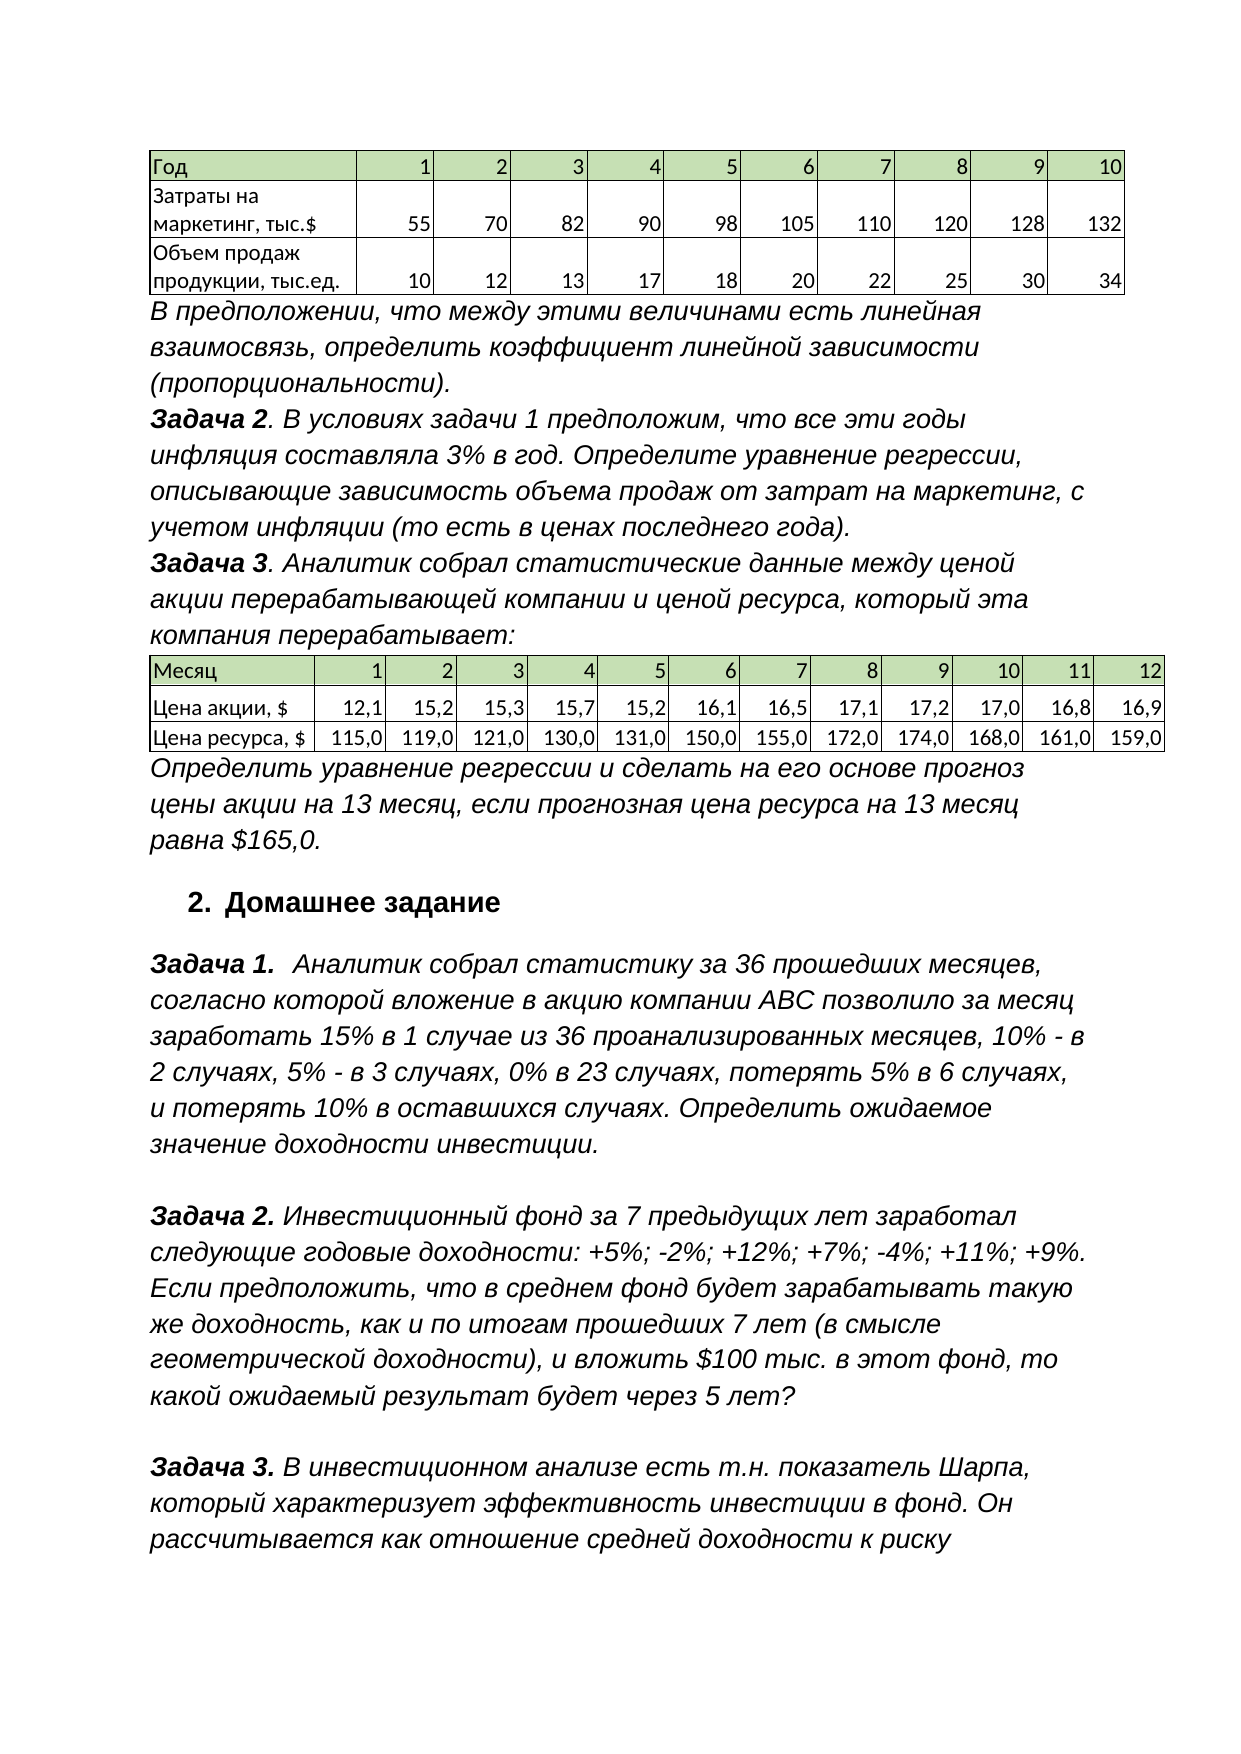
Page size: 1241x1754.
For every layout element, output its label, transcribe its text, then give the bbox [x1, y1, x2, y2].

text Задача 3. Аналитик собрал статистические данные между ценой акции перерабатывающей компании и ценой ресурса, который эта компания перерабатывает: [150, 547, 1090, 650]
table_header 2 [434, 151, 510, 180]
table_header 7 [818, 151, 894, 180]
table_header Год [151, 151, 356, 180]
table_header 8 [811, 656, 881, 684]
table_cell 82 [511, 181, 587, 237]
text В предположении, что между этими величинами есть линейная взаимосвязь, определить коэффициент линейной зависимости (пропорциональности). [150, 295, 1090, 398]
table_cell 98 [664, 181, 740, 237]
table_cell 17 [588, 238, 663, 294]
table_cell 12,1 [315, 686, 385, 721]
table_header 3 [511, 151, 587, 180]
table_cell 13 [511, 238, 587, 294]
table_header 1 [315, 656, 385, 684]
table_cell 150,0 [669, 722, 739, 751]
table_cell 18 [664, 238, 740, 294]
table_cell 16,5 [740, 686, 810, 721]
table_cell 128 [971, 181, 1047, 237]
table_cell Объем продаж продукции, тыс.ед. [151, 238, 356, 294]
text Задача 2. Инвестиционный фонд за 7 предыдущих лет заработал следующие годовые доходности: +5%; -2%; +12%; +7%; -4%; +11%; +9%. Если предположить, что в среднем фонд будет зарабатывать такую же доходность, как и по итогам прошедших 7 лет (в смысле геометрической доходности), и вложить $100 тыс. в этот фонд, то какой ожидаемый результат будет через 5 лет? [150, 1200, 1090, 1411]
table_cell 17,1 [811, 686, 881, 721]
table_cell 172,0 [811, 722, 881, 751]
table_cell 105 [741, 181, 817, 237]
table_cell 132 [1048, 181, 1124, 237]
table_cell 131,0 [598, 722, 668, 751]
table_cell 10 [357, 238, 433, 294]
table_cell 90 [588, 181, 663, 237]
table_cell 120 [895, 181, 970, 237]
table_cell 70 [434, 181, 510, 237]
table_header 9 [882, 656, 952, 684]
table_cell 174,0 [882, 722, 952, 751]
table_header 6 [669, 656, 739, 684]
table_header 3 [457, 656, 527, 684]
table_header 2 [386, 656, 456, 684]
table_cell 20 [741, 238, 817, 294]
table_cell 119,0 [386, 722, 456, 751]
table_header 7 [740, 656, 810, 684]
table_header 12 [1094, 656, 1164, 684]
text Задача 2. В условиях задачи 1 предположим, что все эти годы инфляция составляла 3% в год. Определите уравнение регрессии, описывающие зависимость объема продаж от затрат на маркетинг, с учетом инфляции (то есть в ценах последнего года). [150, 403, 1090, 542]
table_cell 12 [434, 238, 510, 294]
table_cell 15,2 [386, 686, 456, 721]
table_cell 15,7 [528, 686, 597, 721]
table_header 4 [528, 656, 597, 684]
table_cell 25 [895, 238, 970, 294]
table_cell 130,0 [528, 722, 597, 751]
table_header 10 [953, 656, 1022, 684]
table_cell 16,1 [669, 686, 739, 721]
table_cell 155,0 [740, 722, 810, 751]
table_cell 168,0 [953, 722, 1022, 751]
table_header 4 [588, 151, 663, 180]
table_cell 15,2 [598, 686, 668, 721]
table_cell 115,0 [315, 722, 385, 751]
table_cell 161,0 [1023, 722, 1093, 751]
table_cell 159,0 [1094, 722, 1164, 751]
table_cell 121,0 [457, 722, 527, 751]
table_header Месяц [151, 656, 314, 684]
table_header 5 [598, 656, 668, 684]
table_cell 110 [818, 181, 894, 237]
table_cell Цена ресурса, $ [151, 722, 314, 751]
table_header 9 [971, 151, 1047, 180]
table_cell 55 [357, 181, 433, 237]
text Задача 1. Аналитик собрал статистику за 36 прошедших месяцев, согласно которой вложение в акцию компании АВС позволило за месяц заработать 15% в 1 случае из 36 проанализированных месяцев, 10% - в 2 случаях, 5% - в 3 случаях, 0% в 23 случаях, потерять 5% в 6 случаях, и потерять 10% в оставшихся случаях. Определить ожидаемое значение доходности инвестиции. [150, 948, 1090, 1159]
table_cell 16,9 [1094, 686, 1164, 721]
table_cell 17,0 [953, 686, 1022, 721]
table_cell 22 [818, 238, 894, 294]
table_cell 15,3 [457, 686, 527, 721]
table_header 1 [357, 151, 433, 180]
table_header 11 [1023, 656, 1093, 684]
table_header 8 [895, 151, 970, 180]
table_cell Затраты на маркетинг, тыс.$ [151, 181, 356, 237]
table_cell Цена акции, $ [151, 686, 314, 721]
text Определить уравнение регрессии и сделать на его основе прогноз цены акции на 13 месяц, если прогнозная цена ресурса на 13 месяц равна $165,0. [150, 752, 1090, 855]
table_header 6 [741, 151, 817, 180]
table_cell 16,8 [1023, 686, 1093, 721]
table_cell 17,2 [882, 686, 952, 721]
table_cell 30 [971, 238, 1047, 294]
table_header 10 [1048, 151, 1124, 180]
subtitle Домашнее задание [187, 885, 1090, 918]
table_cell 34 [1048, 238, 1124, 294]
table_header 5 [664, 151, 740, 180]
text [150, 1451, 1090, 1554]
